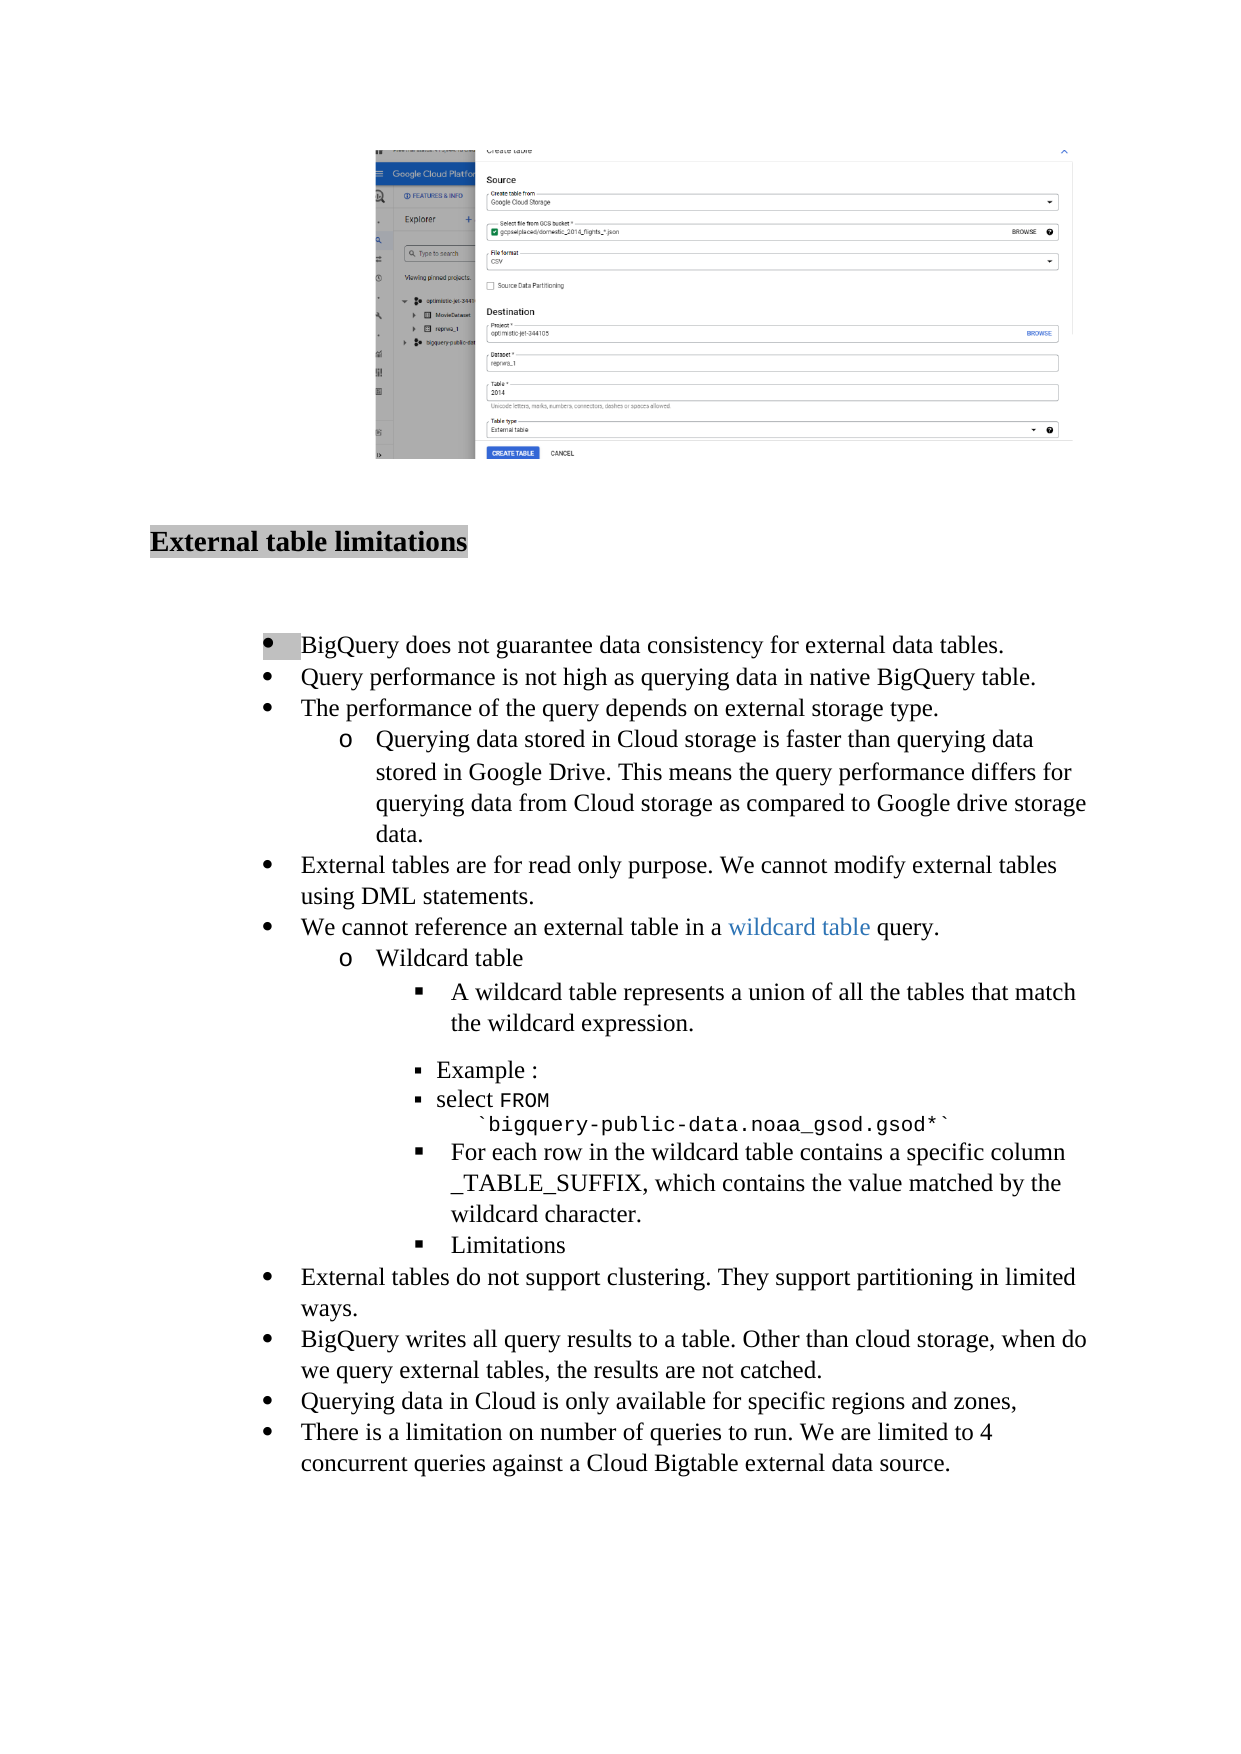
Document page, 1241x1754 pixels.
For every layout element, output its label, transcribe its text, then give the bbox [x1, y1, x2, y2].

list There is a limitation on number of queries to run. We are limited to 4 concurrent queries against a Cloud Bigtable external data source. [263, 1417, 1090, 1477]
list We cannot reference an external table in a wildcard table query. [263, 912, 1090, 941]
list Querying data in Cloud is only available for specific regions and zones, [263, 1386, 1090, 1414]
list Wildcard table [338, 943, 1090, 974]
list BigQuery does not guarantee data consistency for external data tables. [263, 630, 1090, 660]
list BigQuery writes all query results to a table. Other than cloud storage, when do we query external tables, the results are not catched. [263, 1324, 1090, 1383]
list External tables are for read only purpose. We cannot modify external tables using DML statements. [263, 850, 1090, 910]
list The performance of the query depends on external storage type. [263, 693, 1090, 722]
list A wildcard table represents a union of all the tables that match the wildcard expression. [413, 977, 1090, 1037]
list Limitations [413, 1231, 1090, 1259]
picture [375, 150, 1073, 459]
text External table limitations [150, 524, 1090, 558]
list select FROM `bigquery-public-data.noaa_gsod.gsod*` [413, 1084, 1090, 1137]
list Example : [413, 1056, 1090, 1084]
list External tables do not support clustering. They support partitioning in limited ways. [263, 1262, 1090, 1321]
list Query performance is not high as querying data in native BigQuery table. [263, 662, 1090, 691]
list For each row in the wildcard table contains a specific column _TABLE_SUFFIX, which contains the value matched by the wildcard character. [413, 1137, 1090, 1228]
list Querying data stored in Cloud storage is faster than querying data stored in Google Drive. This means the query performance differs for querying data from Cloud storage as compared to Google drive storage data. [338, 724, 1090, 848]
